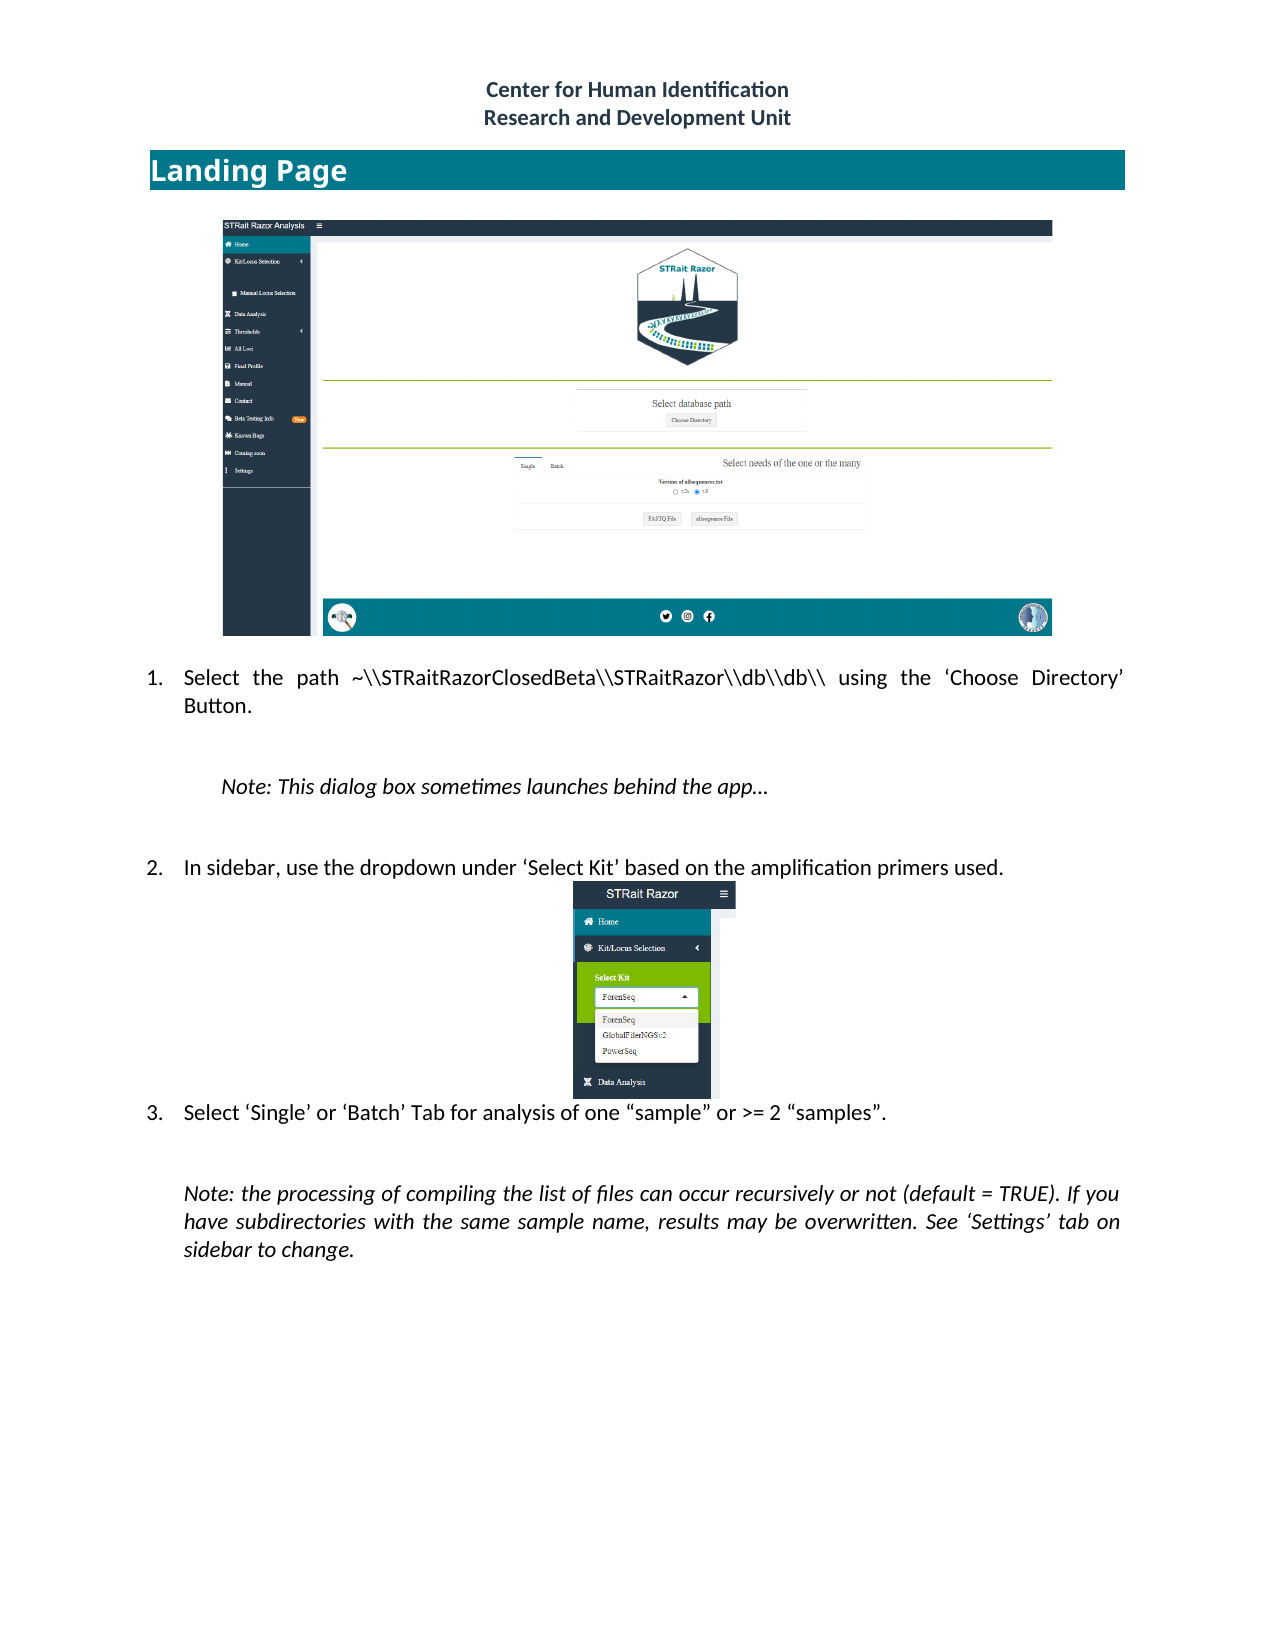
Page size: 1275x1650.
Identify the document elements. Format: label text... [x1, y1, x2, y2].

picture [222, 220, 1053, 636]
list Select the path ~\\STRaitRazorClosedBeta\\STRaitRazor\\db\\db\\ using the ‘Choose Directory’ Button. [146, 663, 1125, 719]
list Select ‘Single’ or ‘Batch’ Tab for analysis of one “sample” or >= 2 “samples”. [146, 1098, 1125, 1126]
text Note: the processing of compiling the list of files can occur recursively or not (default = TRUE). If you have subdirectories with the same sample name, results may be overwritten. See ‘Settings’ tab on sidebar to change. [183, 1179, 1125, 1263]
subtitle Landing Page [150, 150, 1125, 190]
text Note: This dialog box sometimes launches behind the app… [221, 772, 1125, 800]
list In sidebar, use the dropdown under ‘Select Kit’ based on the amplification primers used. [146, 853, 1125, 881]
picture [573, 881, 736, 1099]
